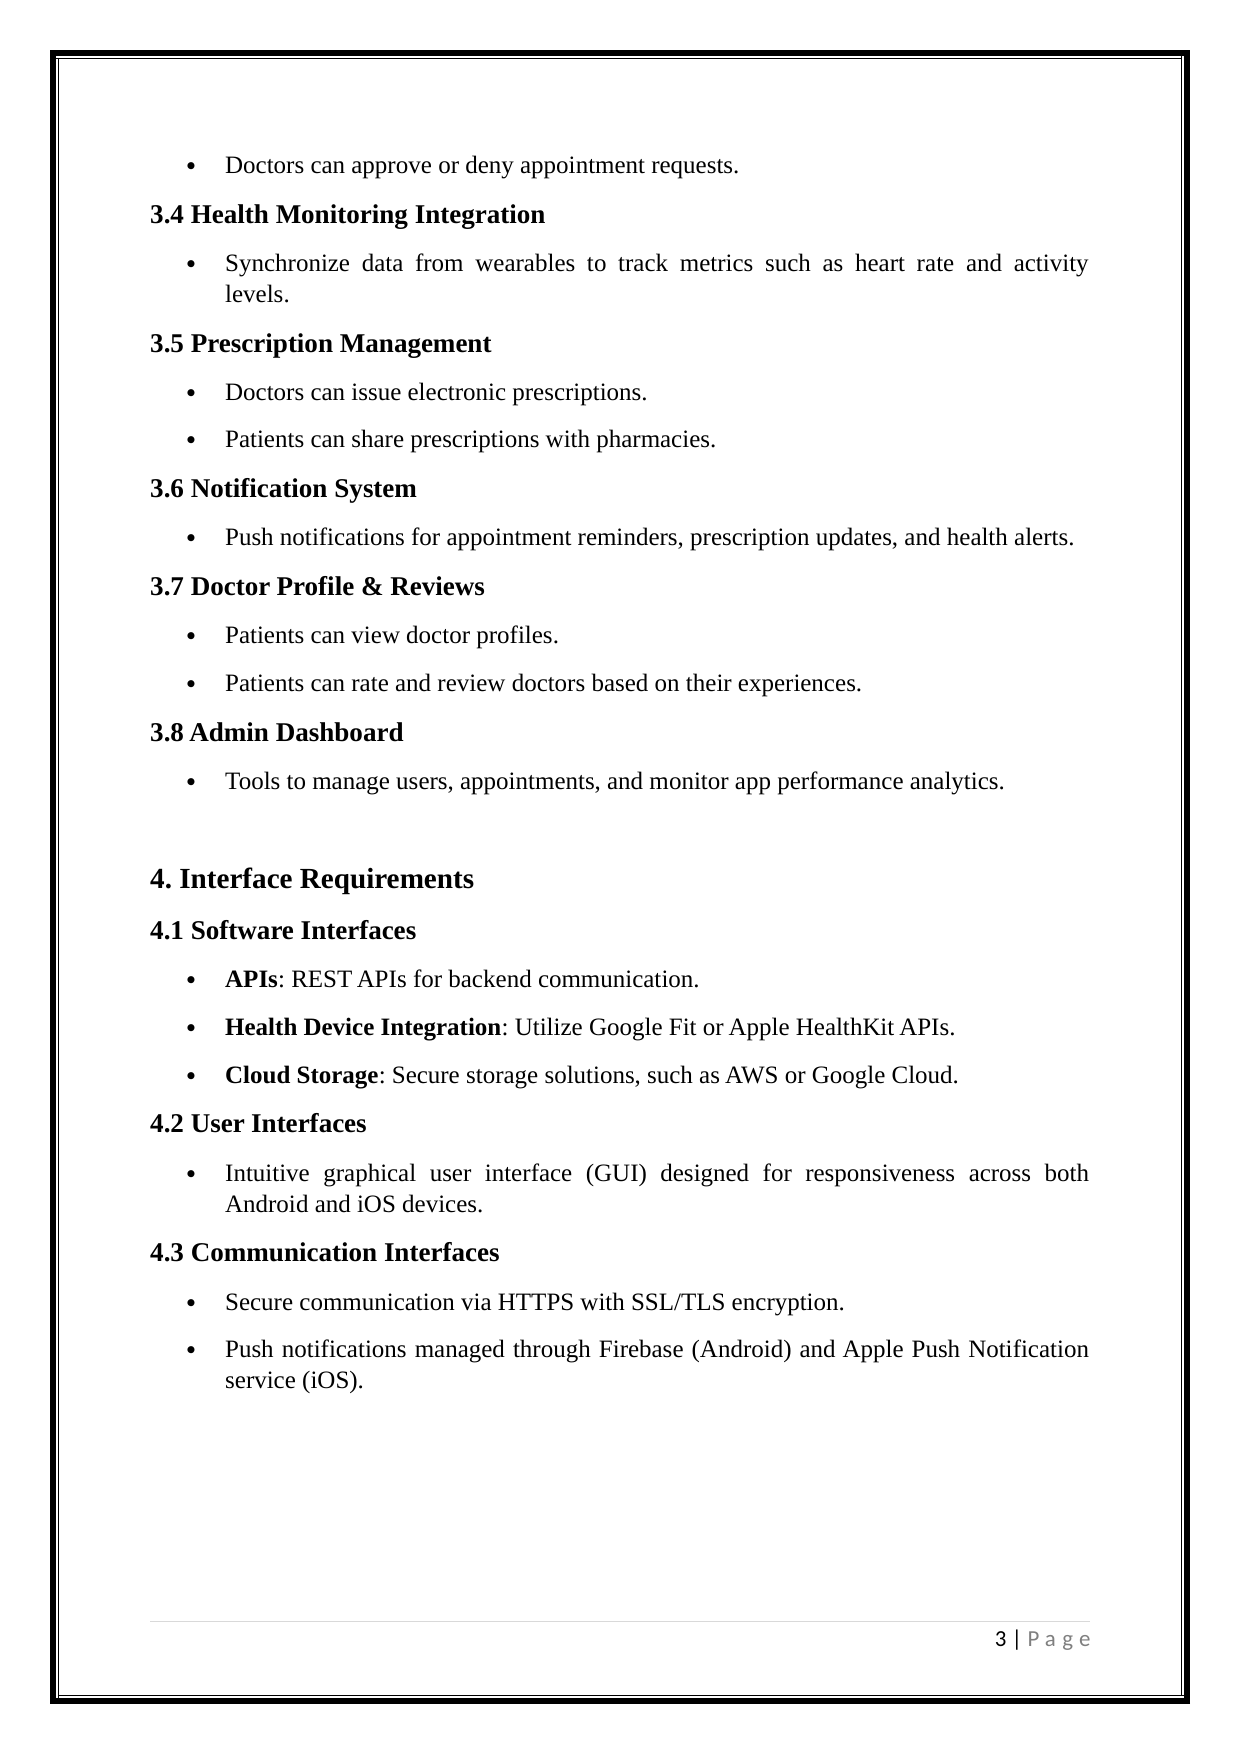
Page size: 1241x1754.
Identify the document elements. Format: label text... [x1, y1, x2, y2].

list Intuitive graphical user interface (GUI) designed for responsiveness across both Android and iOS devices. [187, 1158, 1090, 1218]
list Patients can rate and review doctors based on their experiences. [187, 668, 1090, 697]
list Patients can view doctor profiles. [187, 620, 1090, 649]
list Patients can share prescriptions with pharmacies. [187, 424, 1090, 453]
list Synchronize data from wearables to track metrics such as heart rate and activity levels. [187, 248, 1090, 308]
list Push notifications managed through Firebase (Android) and Apple Push Notification service (iOS). [187, 1334, 1090, 1394]
list APIs: REST APIs for backend communication. [187, 964, 1090, 993]
text 4.2 User Interfaces [150, 1108, 1090, 1139]
text 4. Interface Requirements [150, 861, 1090, 895]
text 4.3 Communication Interfaces [150, 1237, 1090, 1268]
text 3.6 Notification System [150, 472, 1090, 503]
list Push notifications for appointment reminders, prescription updates, and health alerts. [187, 522, 1090, 551]
list Health Device Integration: Utilize Google Fit or Apple HealthKit APIs. [187, 1012, 1090, 1041]
list Tools to manage users, appointments, and monitor app performance analytics. [187, 766, 1090, 795]
text 3.5 Prescription Management [150, 327, 1090, 358]
list Cloud Storage: Secure storage solutions, such as AWS or Google Cloud. [187, 1060, 1090, 1089]
list Doctors can issue electronic prescriptions. [187, 377, 1090, 406]
text 4.1 Software Interfaces [150, 914, 1090, 945]
list Doctors can approve or deny appointment requests. [187, 150, 1090, 179]
text 3.7 Doctor Profile & Reviews [150, 570, 1090, 601]
text 3.8 Admin Dashboard [150, 716, 1090, 747]
text 3.4 Health Monitoring Integration [150, 198, 1090, 229]
list Secure communication via HTTPS with SSL/TLS encryption. [187, 1287, 1090, 1316]
